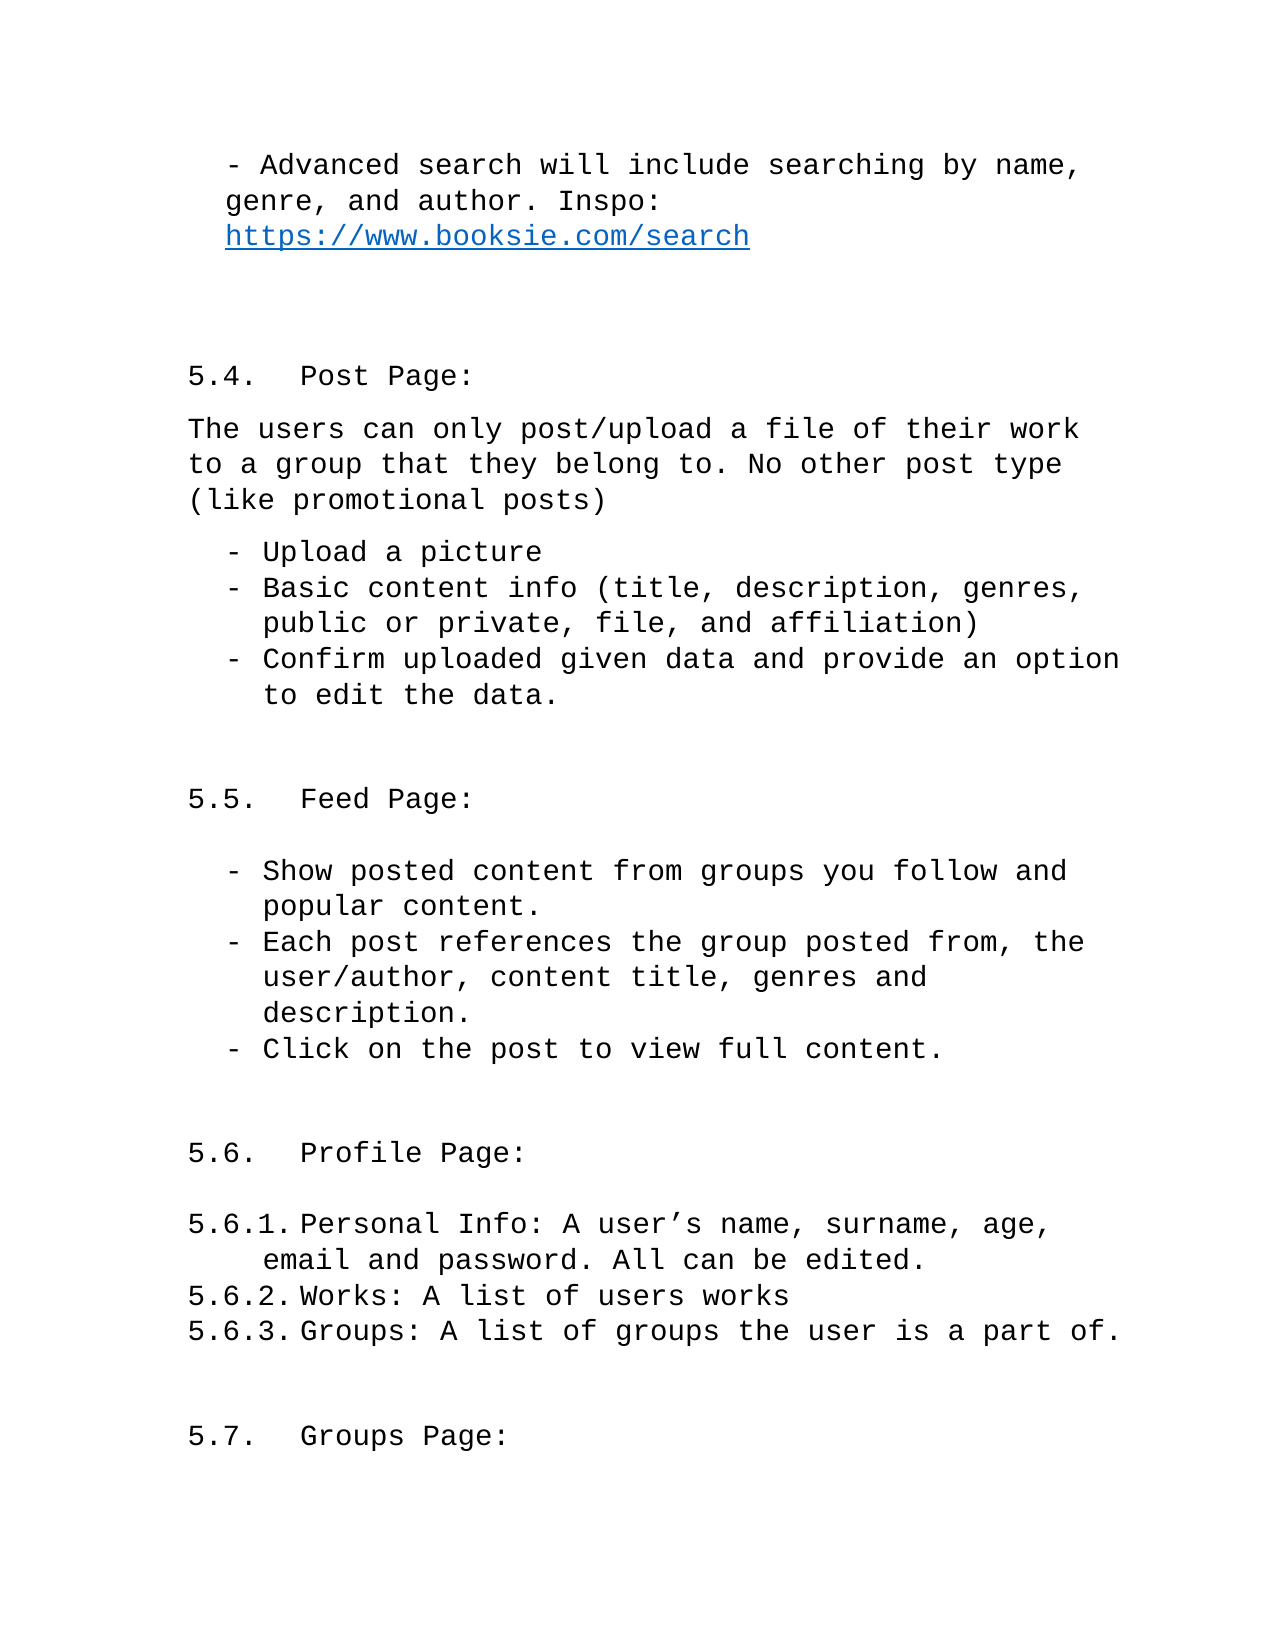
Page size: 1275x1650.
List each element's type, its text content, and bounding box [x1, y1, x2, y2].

text The users can only post/upload a file of their work to a group that they belong to. No other post type (like promotional posts) [187, 414, 1125, 518]
list Personal Info: A user’s name, surname, age, email and password. All can be edited. [187, 1209, 1125, 1278]
list - Advanced search will include searching by name, genre, and author. Inspo: https://www.booksie.com/search [225, 150, 1125, 254]
list Confirm uploaded given data and provide an option to edit the data. [225, 644, 1125, 713]
list Groups Page: [187, 1421, 1125, 1454]
list Upload a picture [225, 537, 1125, 570]
list Each post references the group posted from, the user/author, content title, genres and description. [225, 927, 1125, 1031]
list Profile Page: [187, 1138, 1125, 1171]
list Click on the post to view full content. [225, 1034, 1125, 1067]
list Show posted content from groups you follow and popular content. [225, 856, 1125, 924]
list Post Page: [187, 361, 1125, 394]
list Feed Page: [187, 784, 1125, 817]
list Groups: A list of groups the user is a part of. [187, 1316, 1125, 1349]
list Works: A list of users works [187, 1281, 1125, 1314]
list Basic content info (title, description, genres, public or private, file, and affiliation) [225, 573, 1125, 642]
